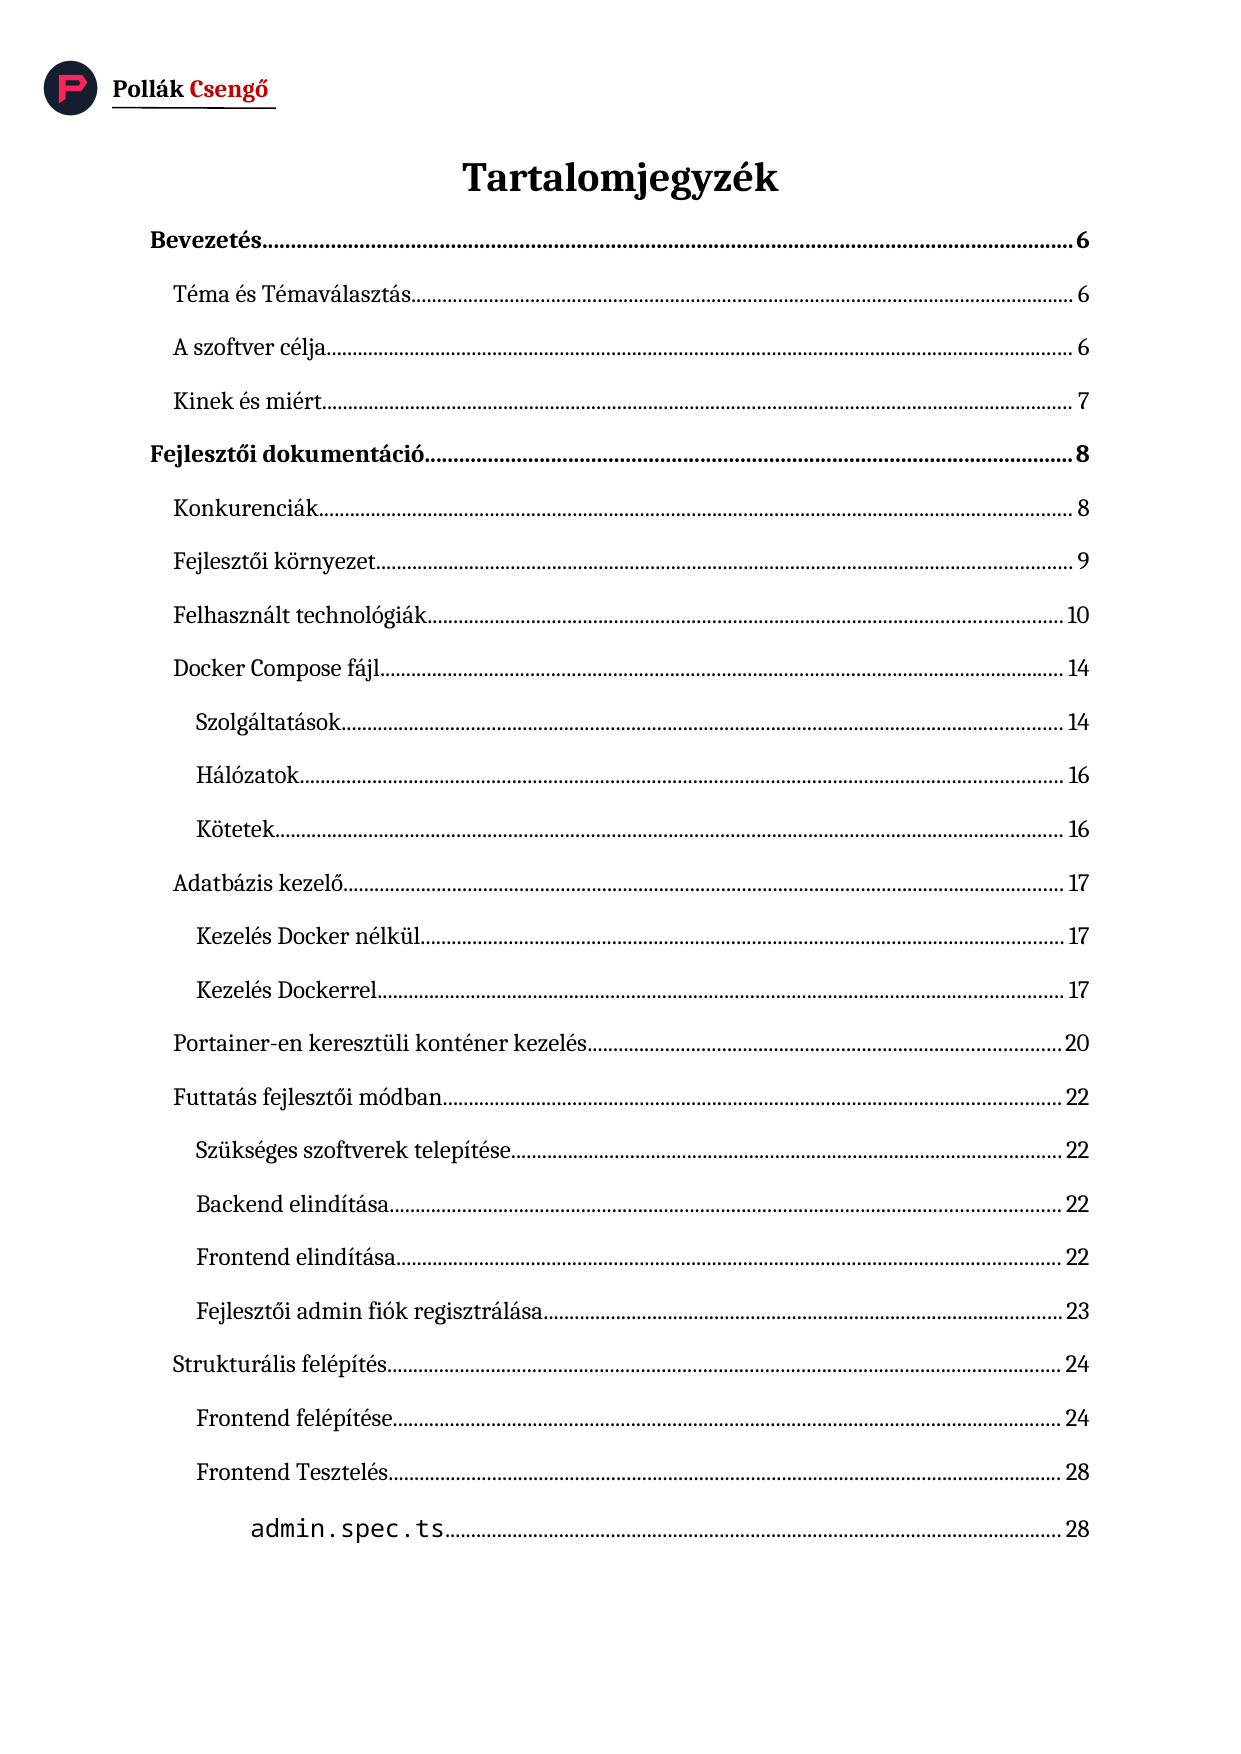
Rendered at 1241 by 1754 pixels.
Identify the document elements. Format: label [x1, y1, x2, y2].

picture [39, 56, 99, 117]
